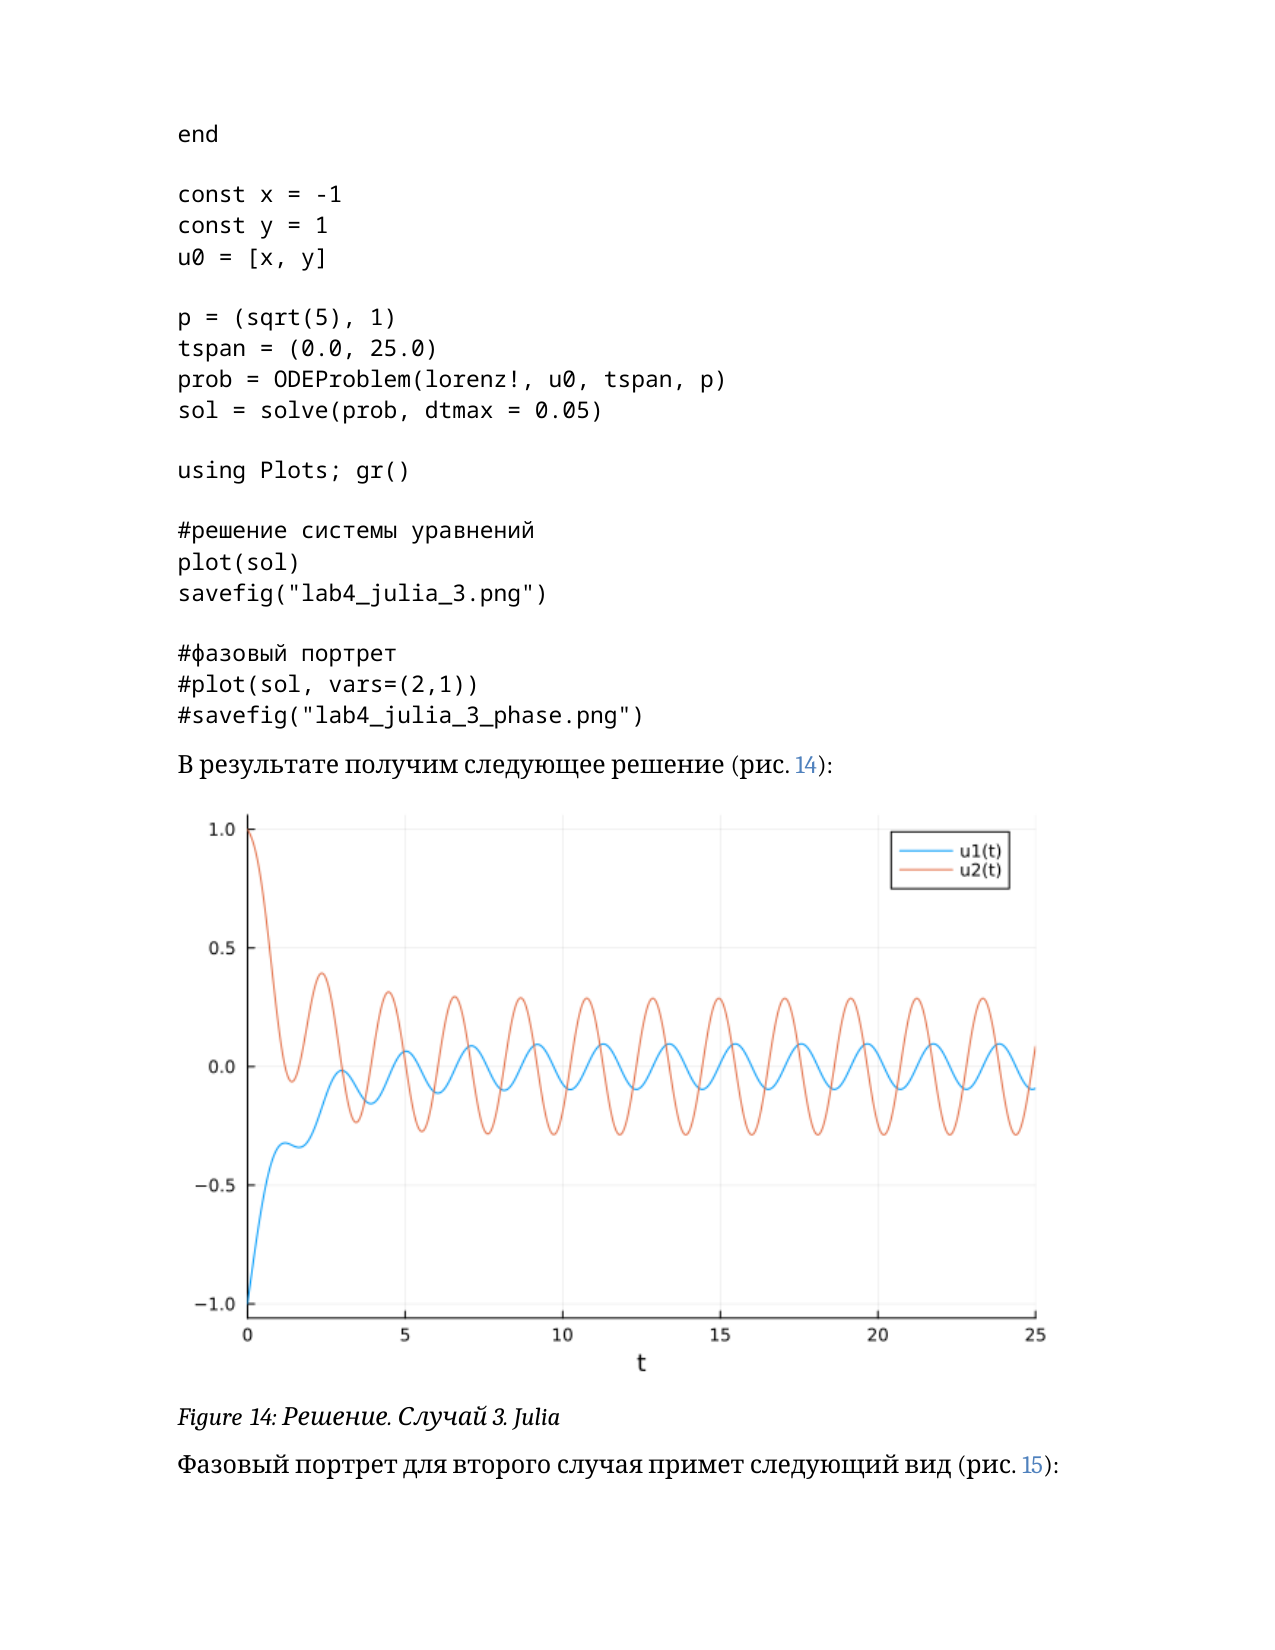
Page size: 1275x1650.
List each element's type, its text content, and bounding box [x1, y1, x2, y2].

text В результате получим следующее решение (рис. 14): [177, 751, 1186, 780]
text Figure 14: Решение. Случай 3. Julia [177, 1403, 1186, 1432]
picture [177, 798, 1053, 1383]
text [177, 118, 1186, 731]
text Фазовый портрет для второго случая примет следующий вид (рис. 15): [177, 1451, 1186, 1479]
